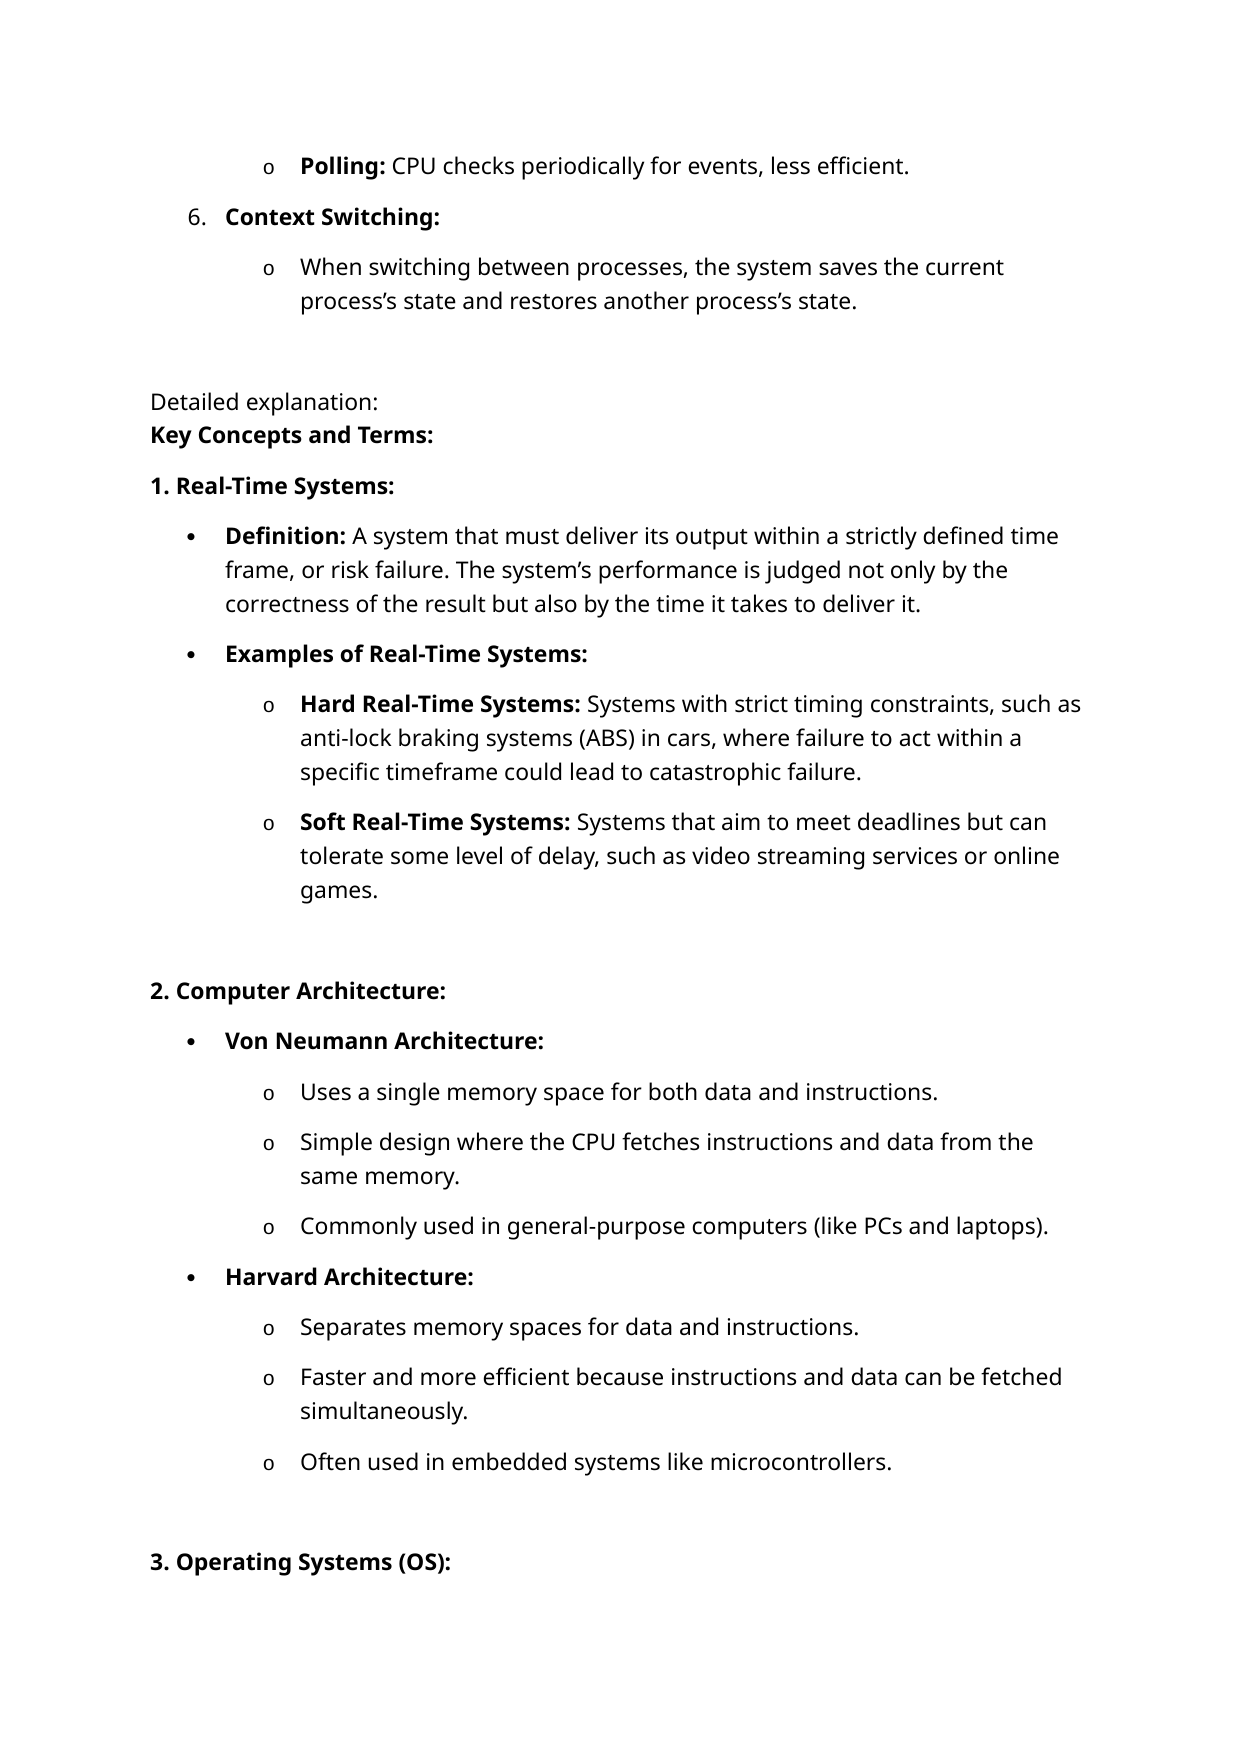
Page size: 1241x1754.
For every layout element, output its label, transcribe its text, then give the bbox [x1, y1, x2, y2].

list Context Switching: [187, 200, 1090, 232]
text 2. Computer Architecture: [150, 974, 1090, 1006]
list Hard Real-Time Systems: Systems with strict timing constraints, such as anti-lock braking systems (ABS) in cars, where failure to act within a specific timeframe could lead to catastrophic failure. [262, 688, 1090, 787]
list Often used in embedded systems like microcontrollers. [262, 1445, 1090, 1477]
list Simple design where the CPU fetches instructions and data from the same memory. [262, 1126, 1090, 1191]
list When switching between processes, the system saves the current process’s state and restores another process’s state. [262, 251, 1090, 316]
list Uses a single memory space for both data and instructions. [262, 1075, 1090, 1107]
list Separates memory spaces for data and instructions. [262, 1311, 1090, 1342]
list Commonly used in general-purpose computers (like PCs and laptops). [262, 1210, 1090, 1241]
list Von Neumann Architecture: [187, 1025, 1090, 1056]
text Detailed explanation: Key Concepts and Terms: [150, 385, 1090, 450]
list Soft Real-Time Systems: Systems that aim to meet deadlines but can tolerate some level of delay, such as video streaming services or online games. [262, 806, 1090, 905]
text 3. Operating Systems (OS): [150, 1546, 1090, 1577]
list Faster and more efficient because instructions and data can be fetched simultaneously. [262, 1361, 1090, 1426]
text 1. Real-Time Systems: [150, 469, 1090, 501]
list Harvard Architecture: [187, 1260, 1090, 1292]
list Examples of Real-Time Systems: [187, 638, 1090, 669]
list Definition: A system that must deliver its output within a strictly defined time frame, or risk failure. The system’s performance is judged not only by the correctness of the result but also by the time it takes to deliver it. [187, 520, 1090, 619]
list Polling: CPU checks periodically for events, less efficient. [262, 150, 1090, 181]
